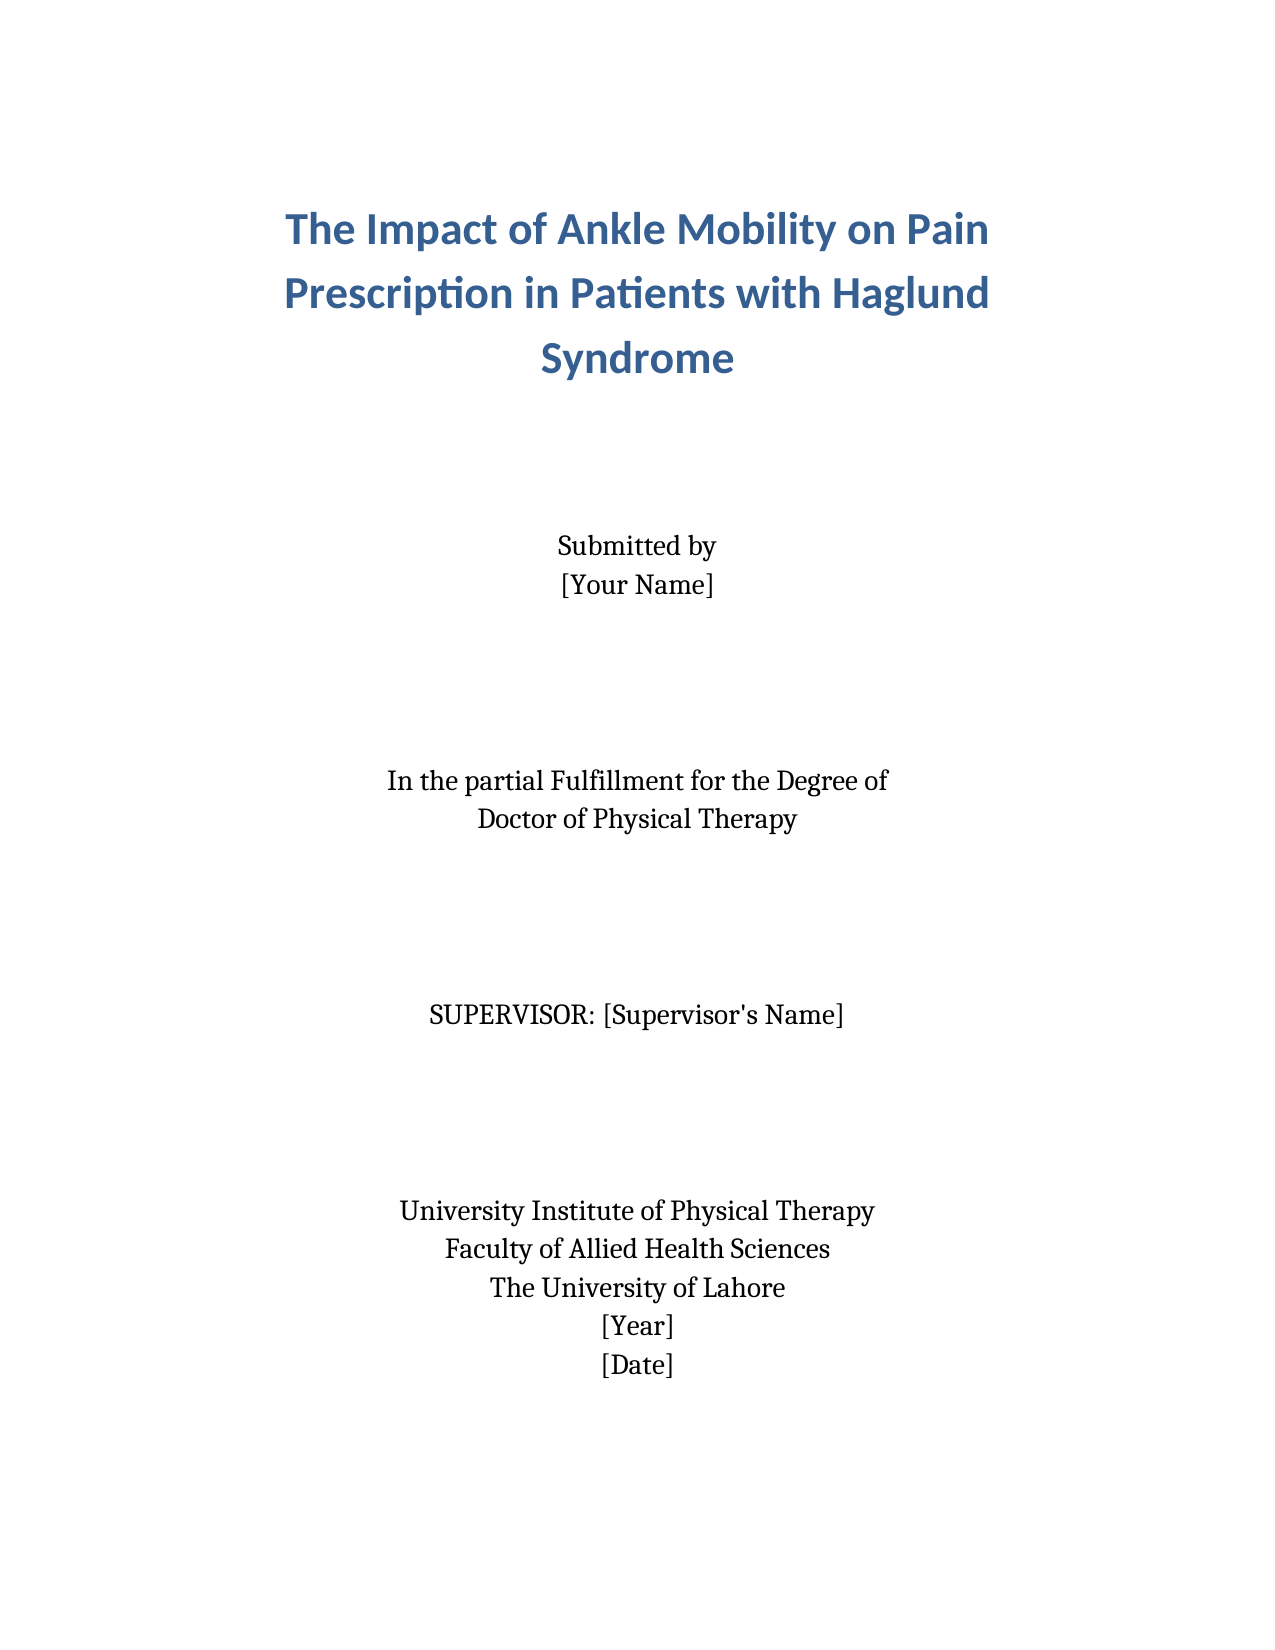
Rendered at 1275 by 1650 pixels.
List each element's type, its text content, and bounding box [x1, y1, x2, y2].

text In the partial Fulfillment for the Degree of Doctor of Physical Therapy [187, 764, 1087, 836]
subtitle The Impact of Ankle Mobility on Pain Prescription in Patients with Haglund Syndrome [187, 200, 1087, 384]
text SUPERVISOR: [Supervisor's Name] [187, 998, 1087, 1032]
text University Institute of Physical Therapy Faculty of Allied Health Sciences The University of Lahore [Year] [Date] [187, 1194, 1087, 1382]
text Submitted by [Your Name] [187, 529, 1087, 601]
